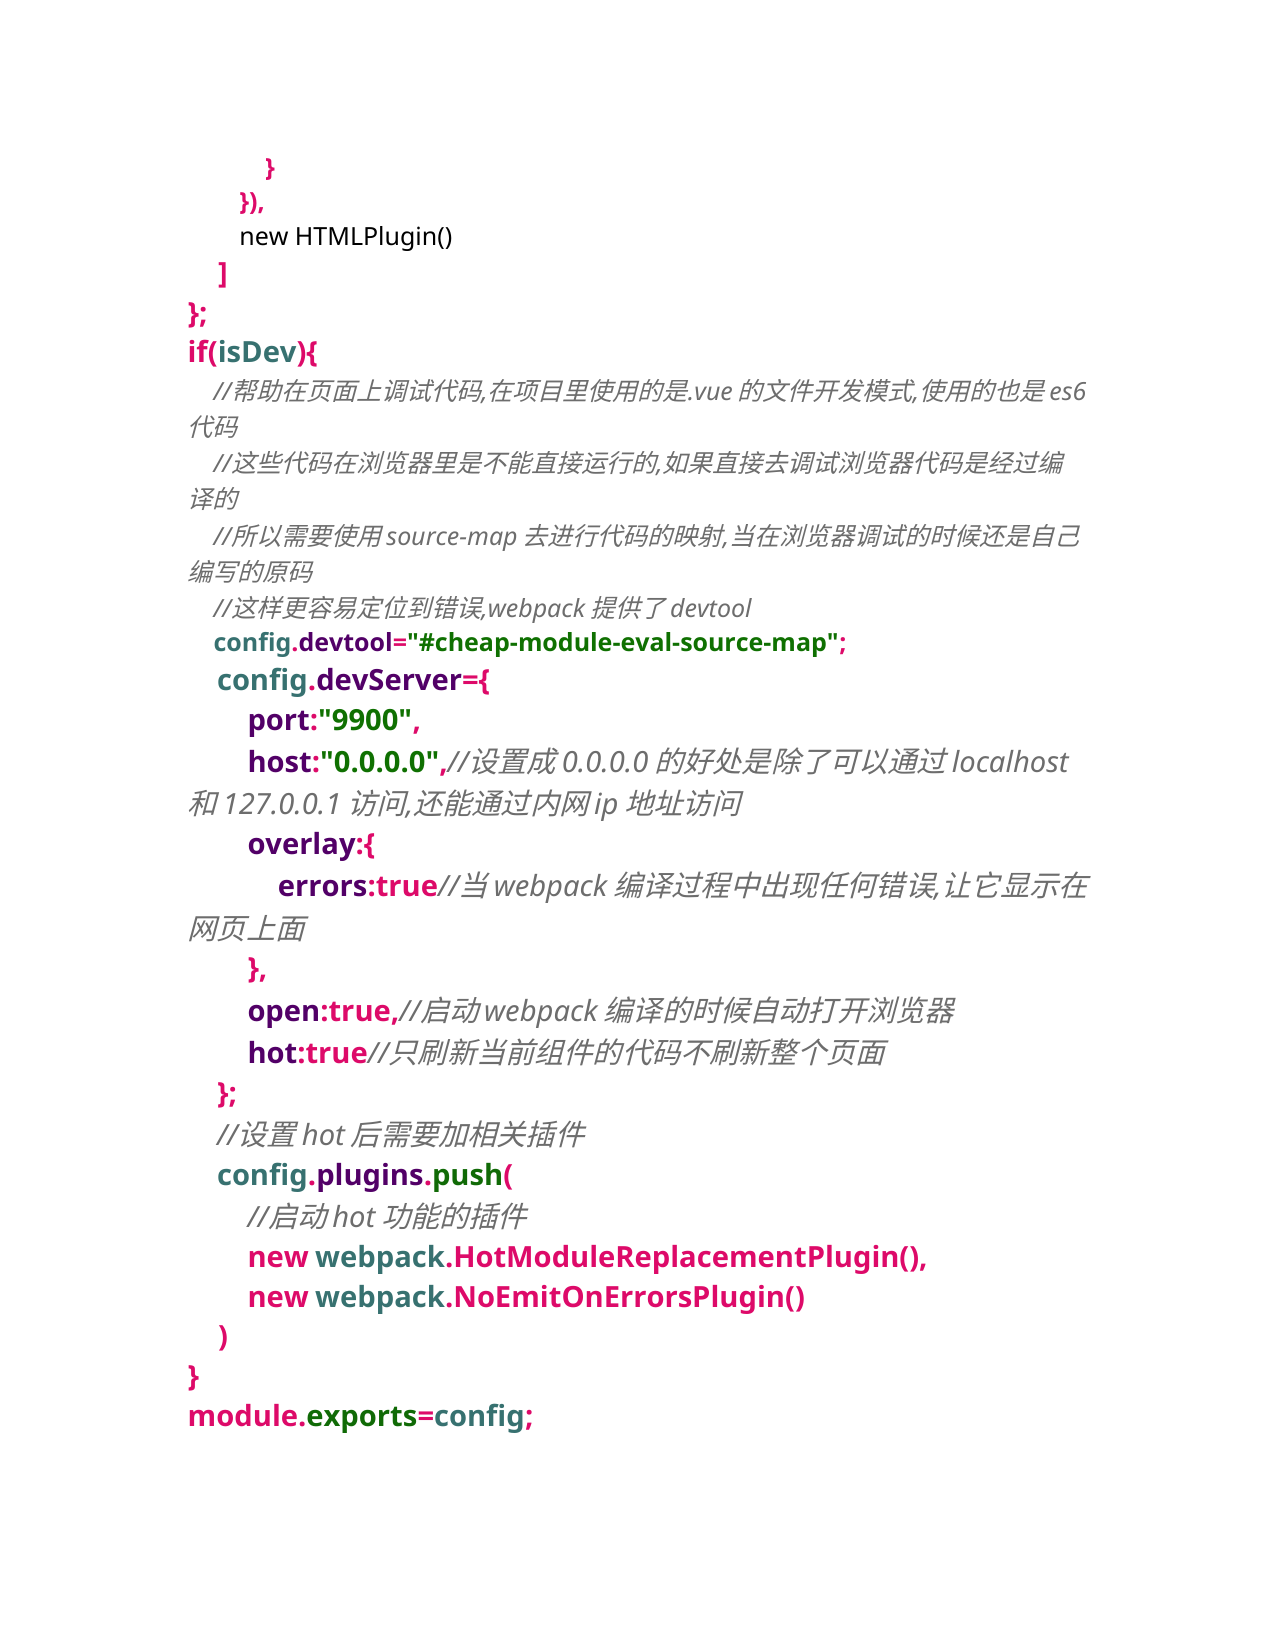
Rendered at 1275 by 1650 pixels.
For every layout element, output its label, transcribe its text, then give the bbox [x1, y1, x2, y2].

text open:true,//启动webpack编译的时候自动打开浏览器 [187, 987, 1087, 1030]
text config.plugins.push( [187, 1154, 1087, 1194]
text hot:true//只刷新当前组件的代码不刷新整个页面 [187, 1030, 1087, 1072]
text host:"0.0.0.0",//设置成0.0.0.0的好处是除了可以通过localhost和127.0.0.1访问,还能通过内网ip地址访问 [187, 738, 1087, 823]
text overlay:{ [187, 823, 1087, 863]
text //所以需要使用source-map去进行代码的映射,当在浏览器调试的时候还是自己编写的原码 [187, 516, 1087, 589]
text ] [187, 252, 1087, 292]
text //这些代码在浏览器里是不能直接运行的,如果直接去调试浏览器代码是经过编译的 [187, 444, 1087, 516]
text } [187, 1355, 1087, 1395]
text new webpack.NoEmitOnErrorsPlugin() [187, 1276, 1087, 1316]
text //这样更容易定位到错误,webpack提供了devtool [187, 589, 1087, 625]
text errors:true//当webpack编译过程中出现任何错误,让它显示在网页上面 [187, 863, 1087, 948]
text //设置hot后需要加相关插件 [187, 1112, 1087, 1154]
text new HTMLPlugin() [187, 218, 1087, 252]
text }, [187, 948, 1087, 987]
text }), [187, 184, 1087, 218]
text module.exports=config; [187, 1395, 1087, 1435]
text //帮助在页面上调试代码,在项目里使用的是.vue的文件开发模式,使用的也是es6代码 [187, 371, 1087, 444]
text port:"9900", [187, 699, 1087, 738]
text config.devtool="#cheap-module-eval-source-map"; [187, 625, 1087, 659]
text } [187, 150, 1087, 184]
text new webpack.HotModuleReplacementPlugin(), [187, 1236, 1087, 1276]
text if(isDev){ [187, 332, 1087, 371]
text }; [187, 292, 1087, 332]
text //启动hot功能的插件 [187, 1194, 1087, 1236]
text config.devServer={ [187, 659, 1087, 699]
text ) [187, 1316, 1087, 1355]
text }; [187, 1072, 1087, 1112]
